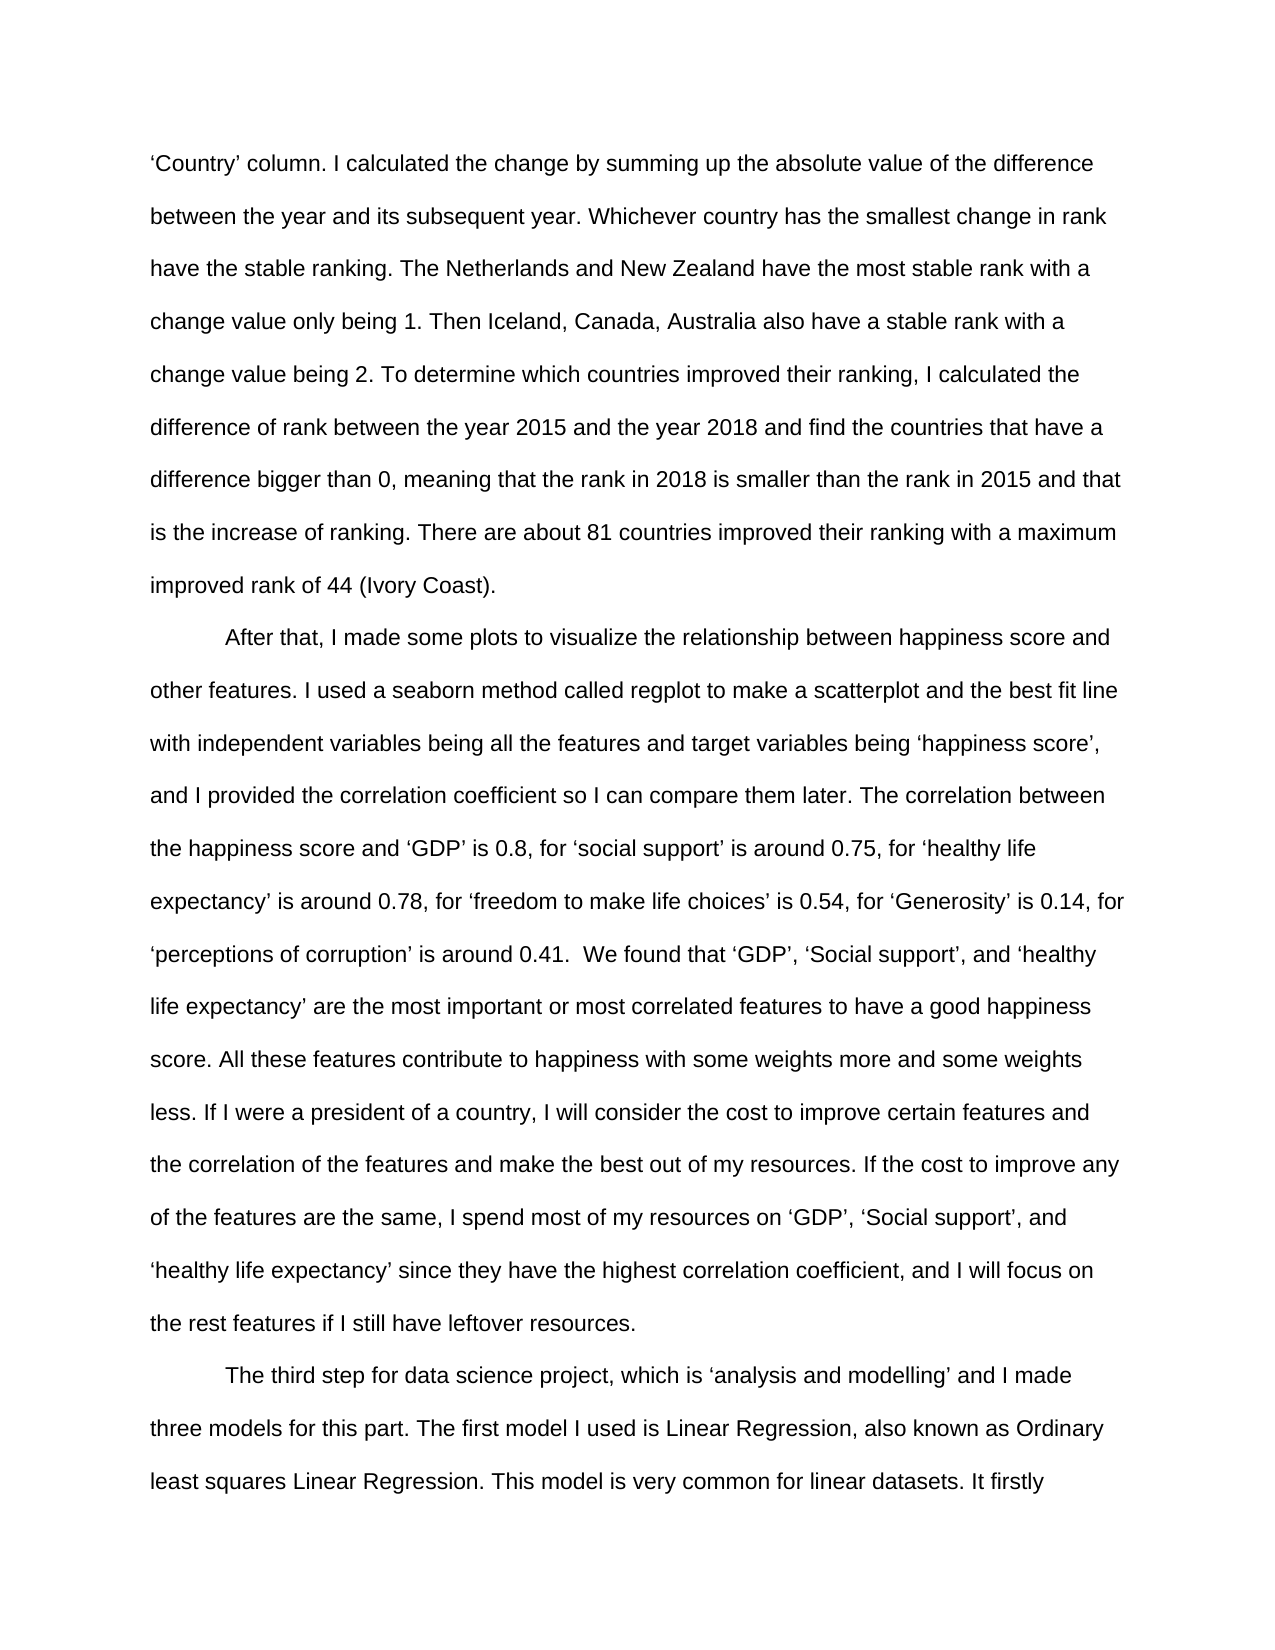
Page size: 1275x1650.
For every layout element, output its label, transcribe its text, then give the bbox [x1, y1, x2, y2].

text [150, 1362, 1125, 1494]
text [150, 150, 1125, 598]
text After that, I made some plots to visualize the relationship between happiness score and other features. I used a seaborn method called regplot to make a scatterplot and the best fit line with independent variables being all the features and target variables being ‘happiness score’, and I provided the correlation coefficient so I can compare them later. The correlation between the happiness score and ‘GDP’ is 0.8, for ‘social support’ is around 0.75, for ‘healthy life expectancy’ is around 0.78, for ‘freedom to make life choices’ is 0.54, for ‘Generosity’ is 0.14, for ‘perceptions of corruption’ is around 0.41. We found that ‘GDP’, ‘Social support’, and ‘healthy life expectancy’ are the most important or most correlated features to have a good happiness score. All these features contribute to happiness with some weights more and some weights less. If I were a president of a country, I will consider the cost to improve certain features and the correlation of the features and make the best out of my resources. If the cost to improve any of the features are the same, I spend most of my resources on ‘GDP’, ‘Social support’, and ‘healthy life expectancy’ since they have the highest correlation coefficient, and I will focus on the rest features if I still have leftover resources. [150, 624, 1125, 1336]
